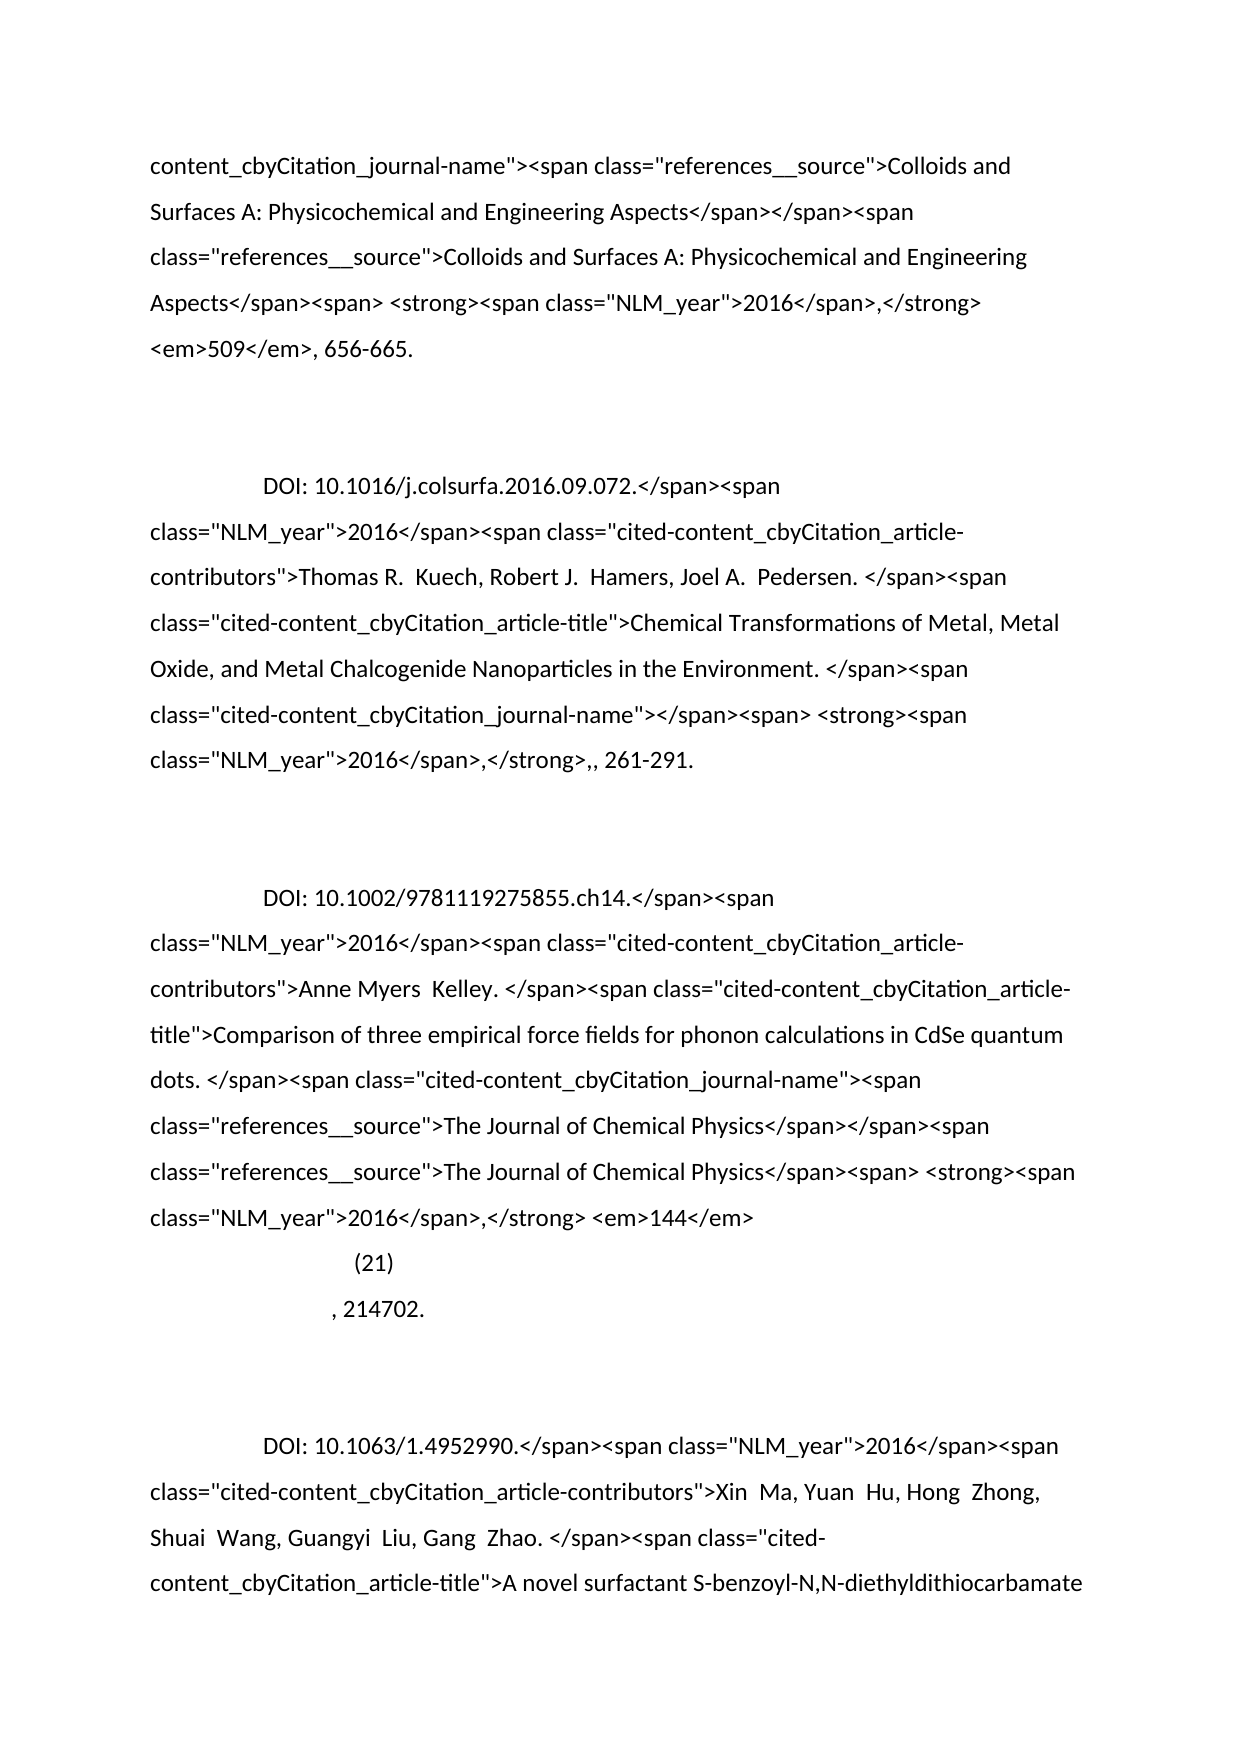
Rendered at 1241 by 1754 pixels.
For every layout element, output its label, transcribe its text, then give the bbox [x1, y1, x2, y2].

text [150, 1430, 1090, 1598]
text DOI: 10.1016/j.colsurfa.2016.09.072.</span><span class="NLM_year">2016</span><span class="cited-content_cbyCitation_article-contributors">Thomas R. Kuech, Robert J. Hamers, Joel A. Pedersen. </span><span class="cited-content_cbyCitation_article-title">Chemical Transformations of Metal, Metal Oxide, and Metal Chalcogenide Nanoparticles in the Environment. </span><span class="cited-content_cbyCitation_journal-name"></span><span> <strong><span class="NLM_year">2016</span>,</strong>,, 261-291. [150, 470, 1090, 775]
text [150, 150, 1090, 363]
text DOI: 10.1002/9781119275855.ch14.</span><span class="NLM_year">2016</span><span class="cited-content_cbyCitation_article-contributors">Anne Myers Kelley. </span><span class="cited-content_cbyCitation_article-title">Comparison of three empirical force fields for phonon calculations in CdSe quantum dots. </span><span class="cited-content_cbyCitation_journal-name"><span class="references__source">The Journal of Chemical Physics</span></span><span class="references__source">The Journal of Chemical Physics</span><span> <strong><span class="NLM_year">2016</span>,</strong> <em>144</em> [150, 882, 1090, 1232]
text , 214702. [150, 1293, 1090, 1324]
text (21) [150, 1247, 1090, 1278]
